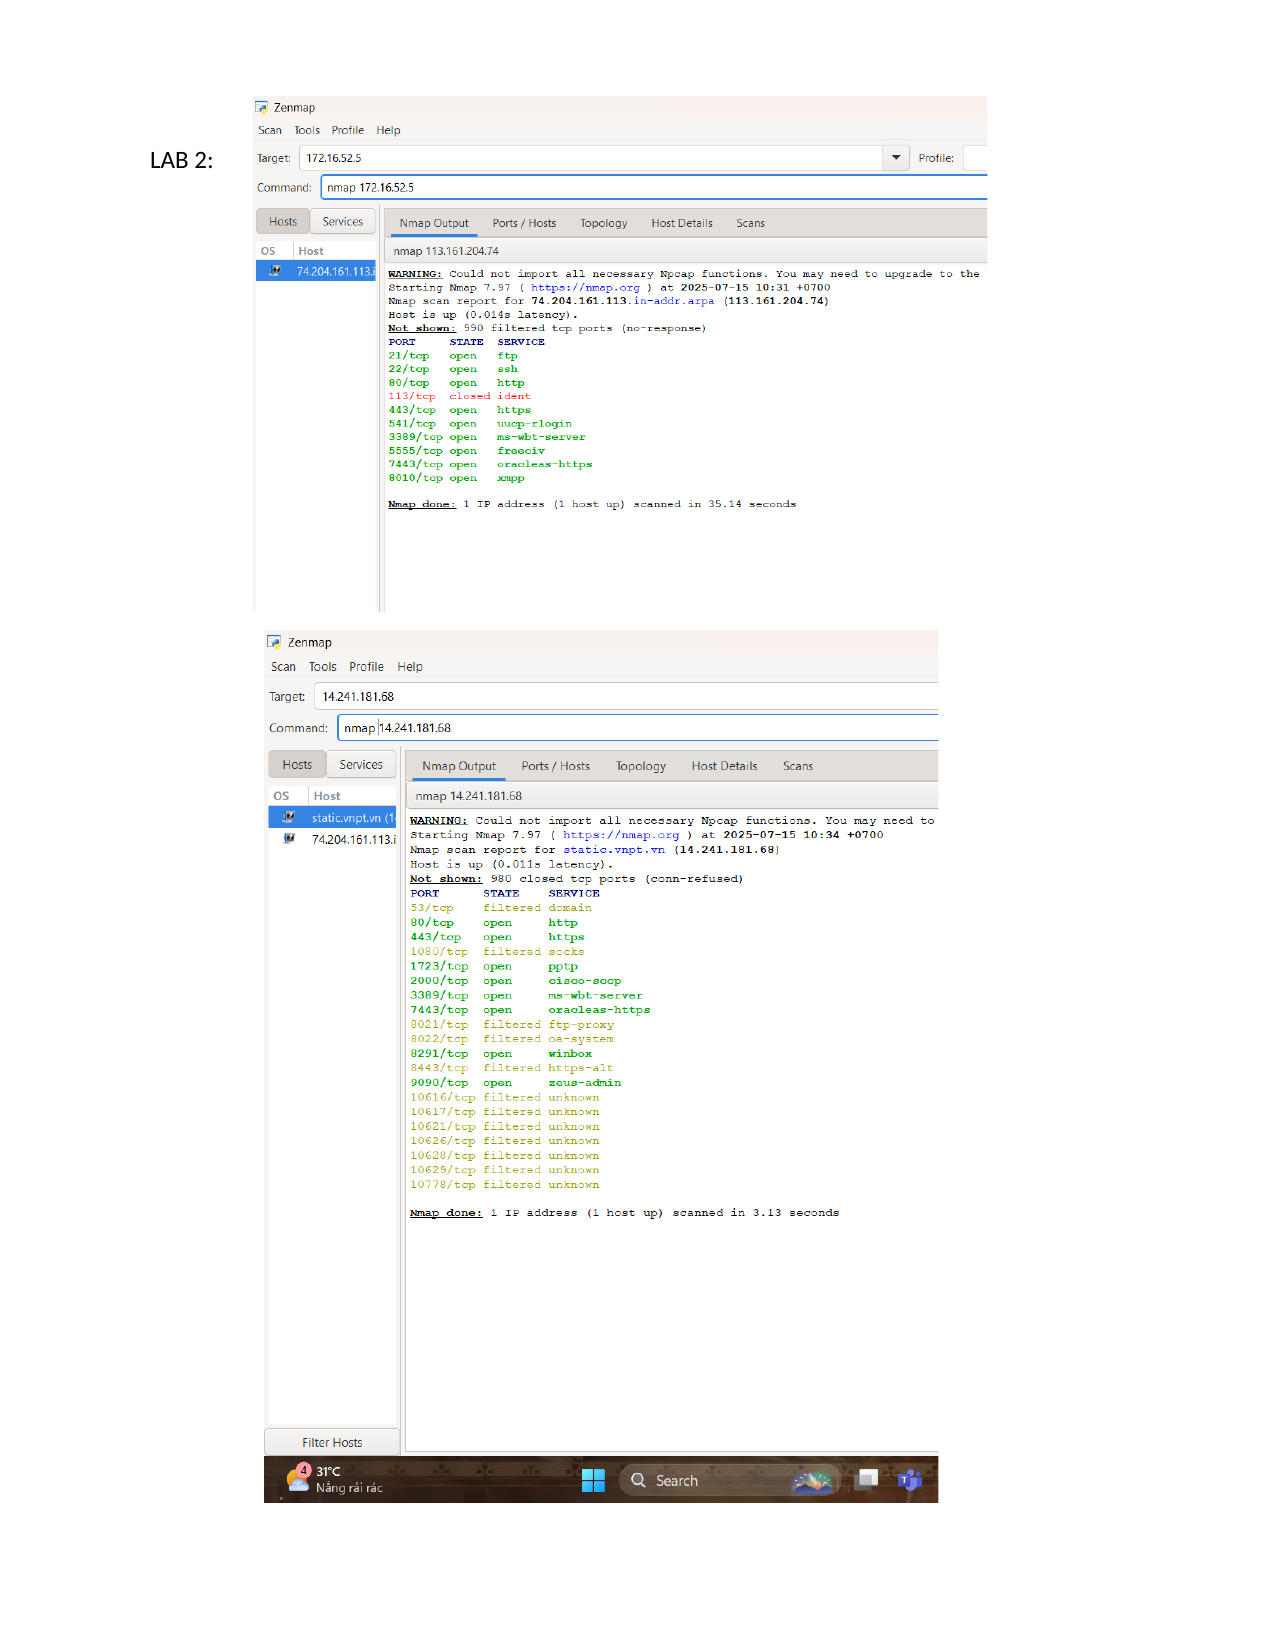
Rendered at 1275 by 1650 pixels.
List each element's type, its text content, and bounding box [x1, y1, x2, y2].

picture [264, 630, 939, 1503]
text LAB 2: [150, 150, 1125, 173]
picture [252, 96, 988, 150]
picture [252, 173, 988, 612]
